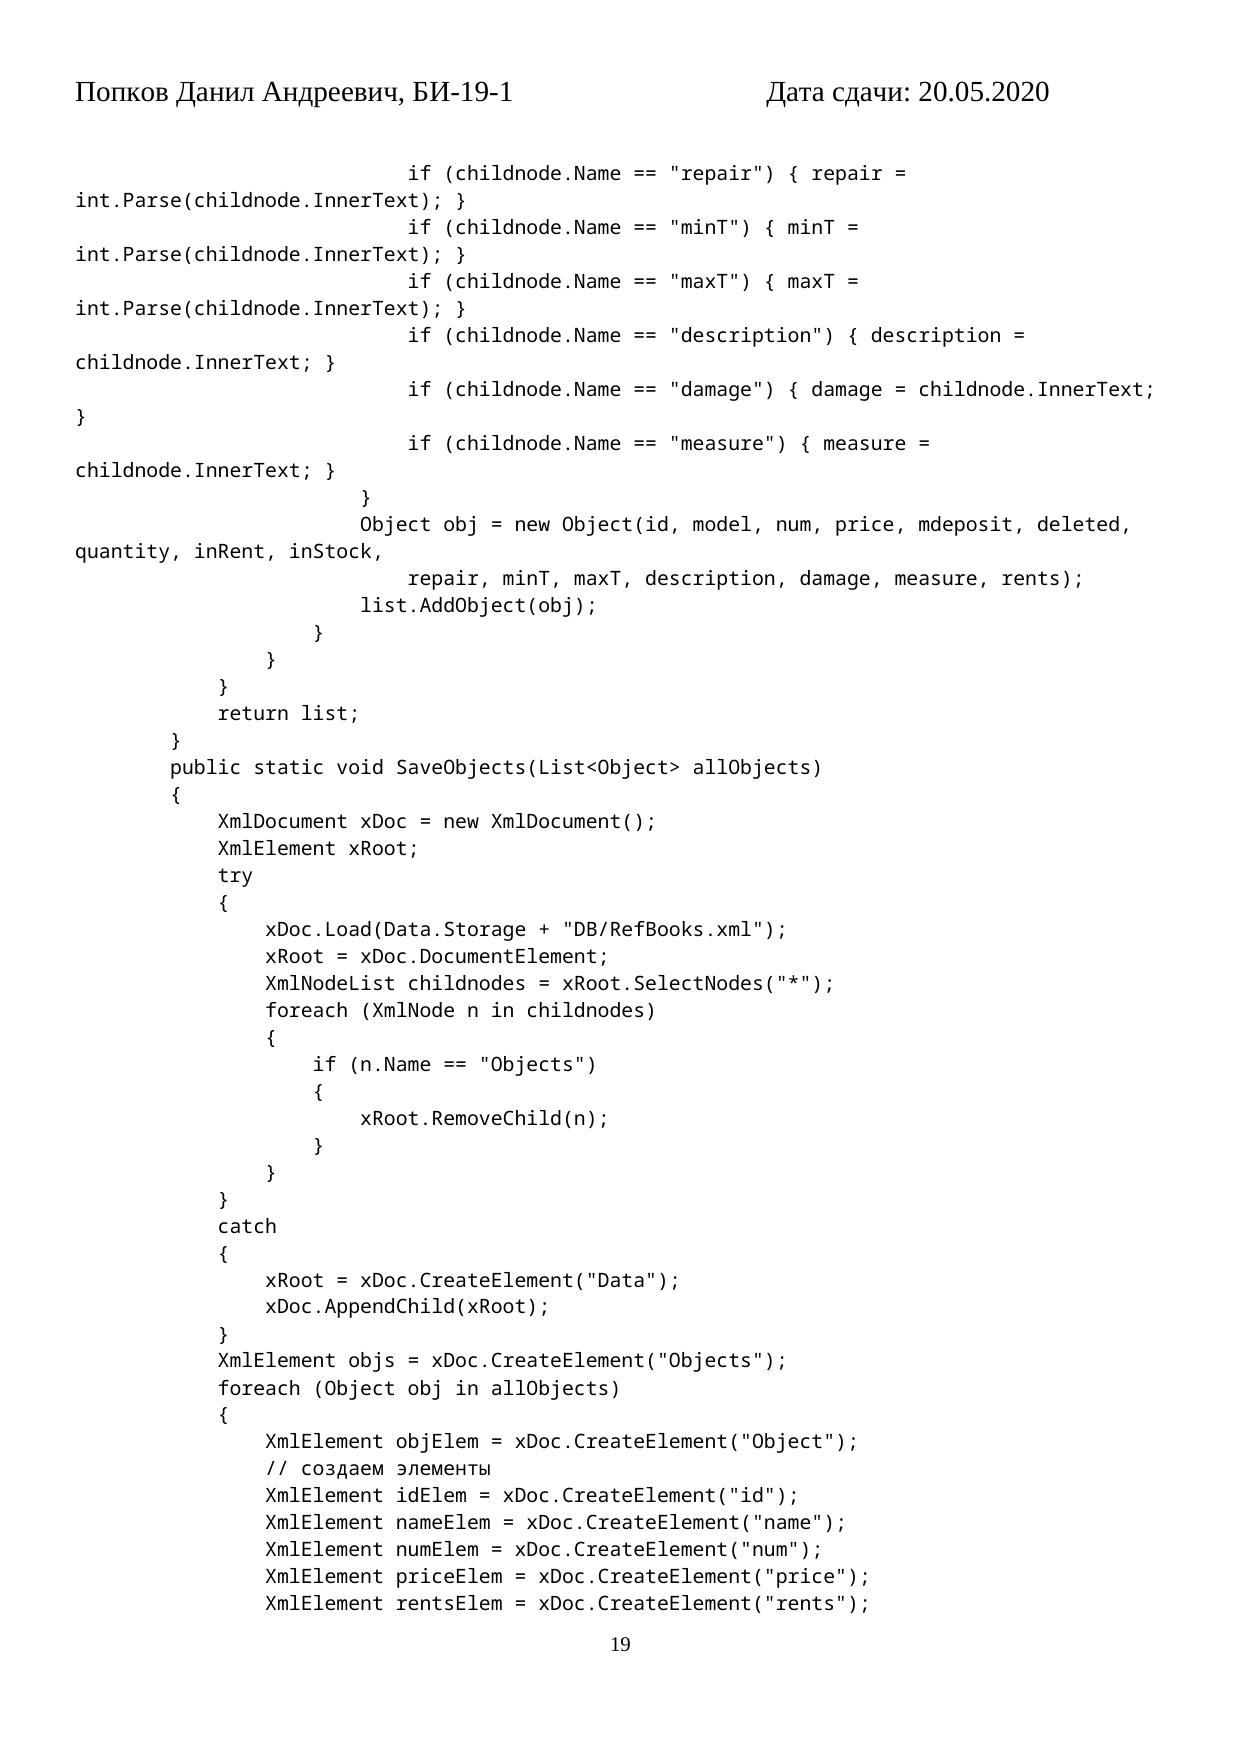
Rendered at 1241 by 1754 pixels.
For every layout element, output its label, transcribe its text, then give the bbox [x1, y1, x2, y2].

text if (childnode.Name == "description") { description = childnode.InnerText; } [75, 322, 1165, 376]
text if (childnode.Name == "minT") { minT = int.Parse(childnode.InnerText); } [75, 214, 1165, 268]
text } [75, 645, 1165, 672]
text if (childnode.Name == "damage") { damage = childnode.InnerText; } [75, 376, 1165, 429]
text foreach (XmlNode n in childnodes) [75, 996, 1165, 1023]
text list.AddObject(obj); [75, 591, 1165, 618]
text { [75, 1023, 1165, 1050]
text XmlDocument xDoc = new XmlDocument(); [75, 807, 1165, 834]
text XmlNodeList childnodes = xRoot.SelectNodes("*"); [75, 969, 1165, 996]
text xRoot = xDoc.CreateElement("Data"); [75, 1266, 1165, 1293]
text } [75, 1320, 1165, 1347]
text XmlElement xRoot; [75, 834, 1165, 861]
text xDoc.Load(Data.Storage + "DB/RefBooks.xml"); [75, 915, 1165, 942]
text return list; [75, 699, 1165, 726]
text if (childnode.Name == "maxT") { maxT = int.Parse(childnode.InnerText); } [75, 268, 1165, 322]
text } [75, 1131, 1165, 1158]
text } [75, 618, 1165, 645]
text XmlElement idElem = xDoc.CreateElement("id"); [75, 1482, 1165, 1509]
text } [75, 1185, 1165, 1212]
text // создаем элементы [75, 1455, 1165, 1482]
text public static void SaveObjects(List<Object> allObjects) [75, 753, 1165, 780]
text catch [75, 1212, 1165, 1239]
text { [75, 1401, 1165, 1428]
text if (childnode.Name == "measure") { measure = childnode.InnerText; } [75, 429, 1165, 483]
text XmlElement numElem = xDoc.CreateElement("num"); [75, 1536, 1165, 1563]
text { [75, 888, 1165, 915]
text if (n.Name == "Objects") [75, 1050, 1165, 1077]
text XmlElement priceElem = xDoc.CreateElement("price"); [75, 1563, 1165, 1589]
text foreach (Object obj in allObjects) [75, 1374, 1165, 1401]
text xRoot = xDoc.DocumentElement; [75, 942, 1165, 969]
text { [75, 1077, 1165, 1104]
text } [75, 672, 1165, 699]
text if (childnode.Name == "repair") { repair = int.Parse(childnode.InnerText); } [75, 160, 1165, 214]
text { [75, 1239, 1165, 1266]
text XmlElement nameElem = xDoc.CreateElement("name"); [75, 1509, 1165, 1536]
text try [75, 861, 1165, 888]
text } [75, 1158, 1165, 1185]
text XmlElement rentsElem = xDoc.CreateElement("rents"); [75, 1589, 1165, 1617]
text XmlElement objs = xDoc.CreateElement("Objects"); [75, 1347, 1165, 1374]
text xDoc.AppendChild(xRoot); [75, 1293, 1165, 1320]
text Object obj = new Object(id, model, num, price, mdeposit, deleted, quantity, inRent, inStock, [75, 510, 1165, 564]
text { [75, 780, 1165, 807]
text repair, minT, maxT, description, damage, measure, rents); [75, 564, 1165, 591]
text } [75, 483, 1165, 510]
text XmlElement objElem = xDoc.CreateElement("Object"); [75, 1428, 1165, 1455]
text } [75, 726, 1165, 753]
text xRoot.RemoveChild(n); [75, 1104, 1165, 1131]
